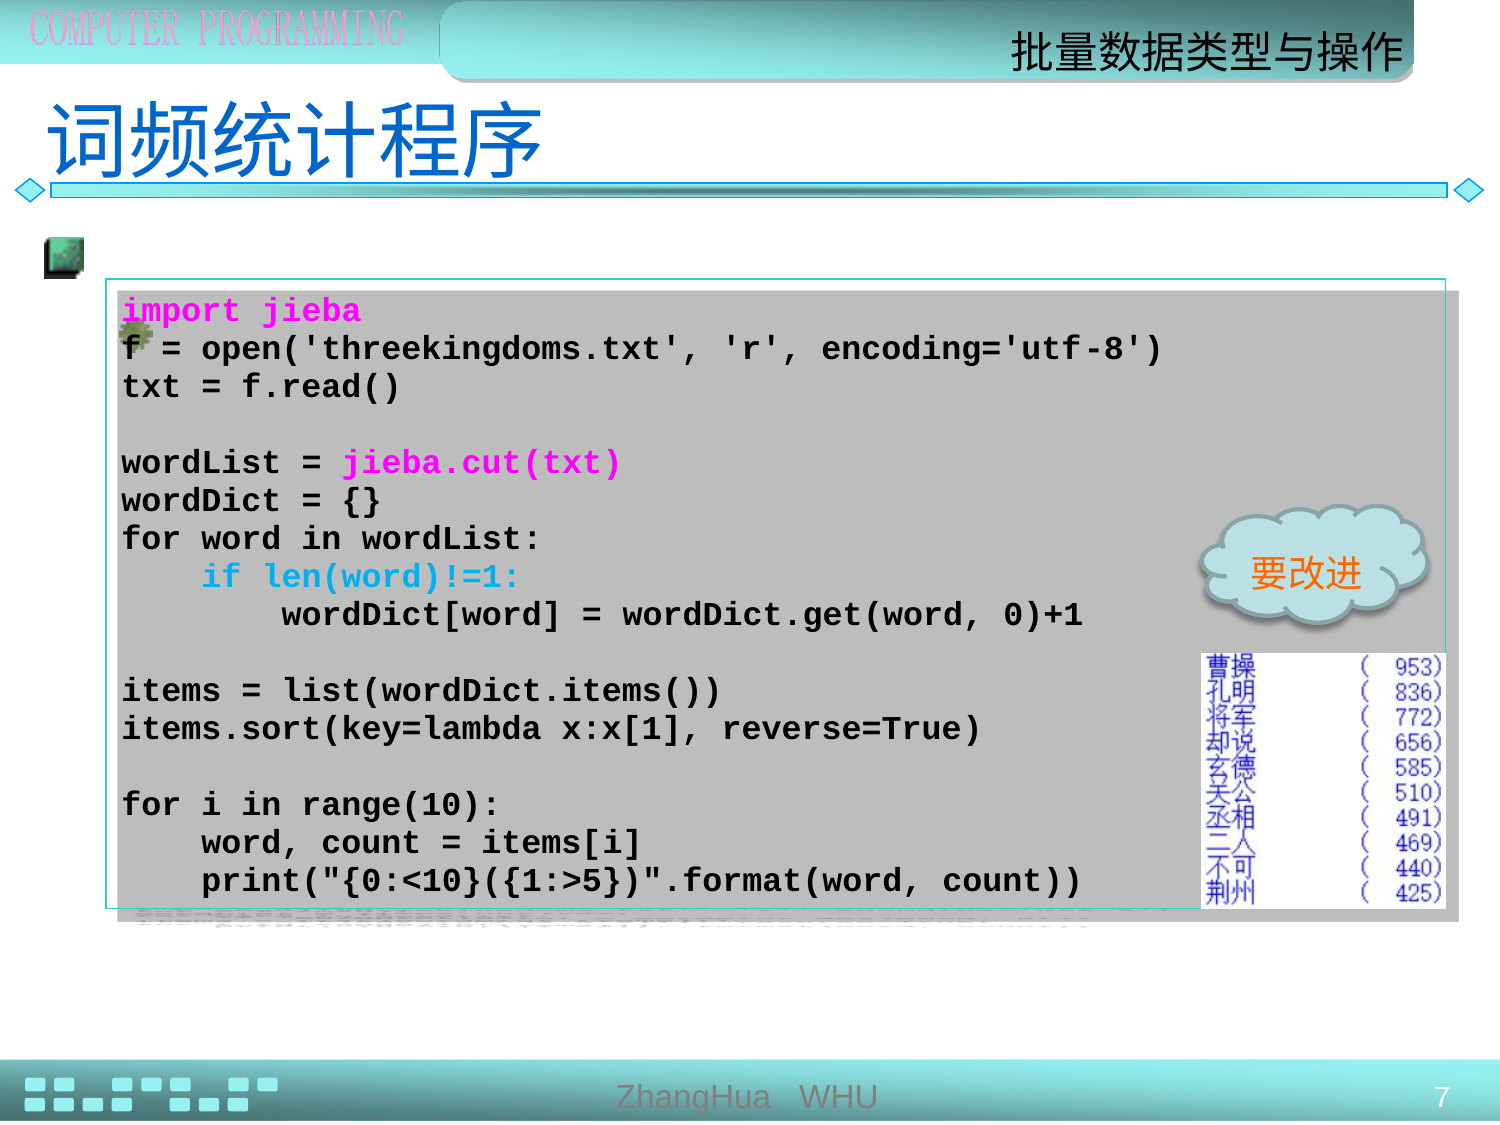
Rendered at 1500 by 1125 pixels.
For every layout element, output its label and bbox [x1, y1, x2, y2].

picture [44, 237, 84, 279]
picture [52, 184, 1446, 197]
picture [113, 290, 1459, 928]
picture [0, 1059, 1500, 1121]
picture [0, 0, 1414, 83]
